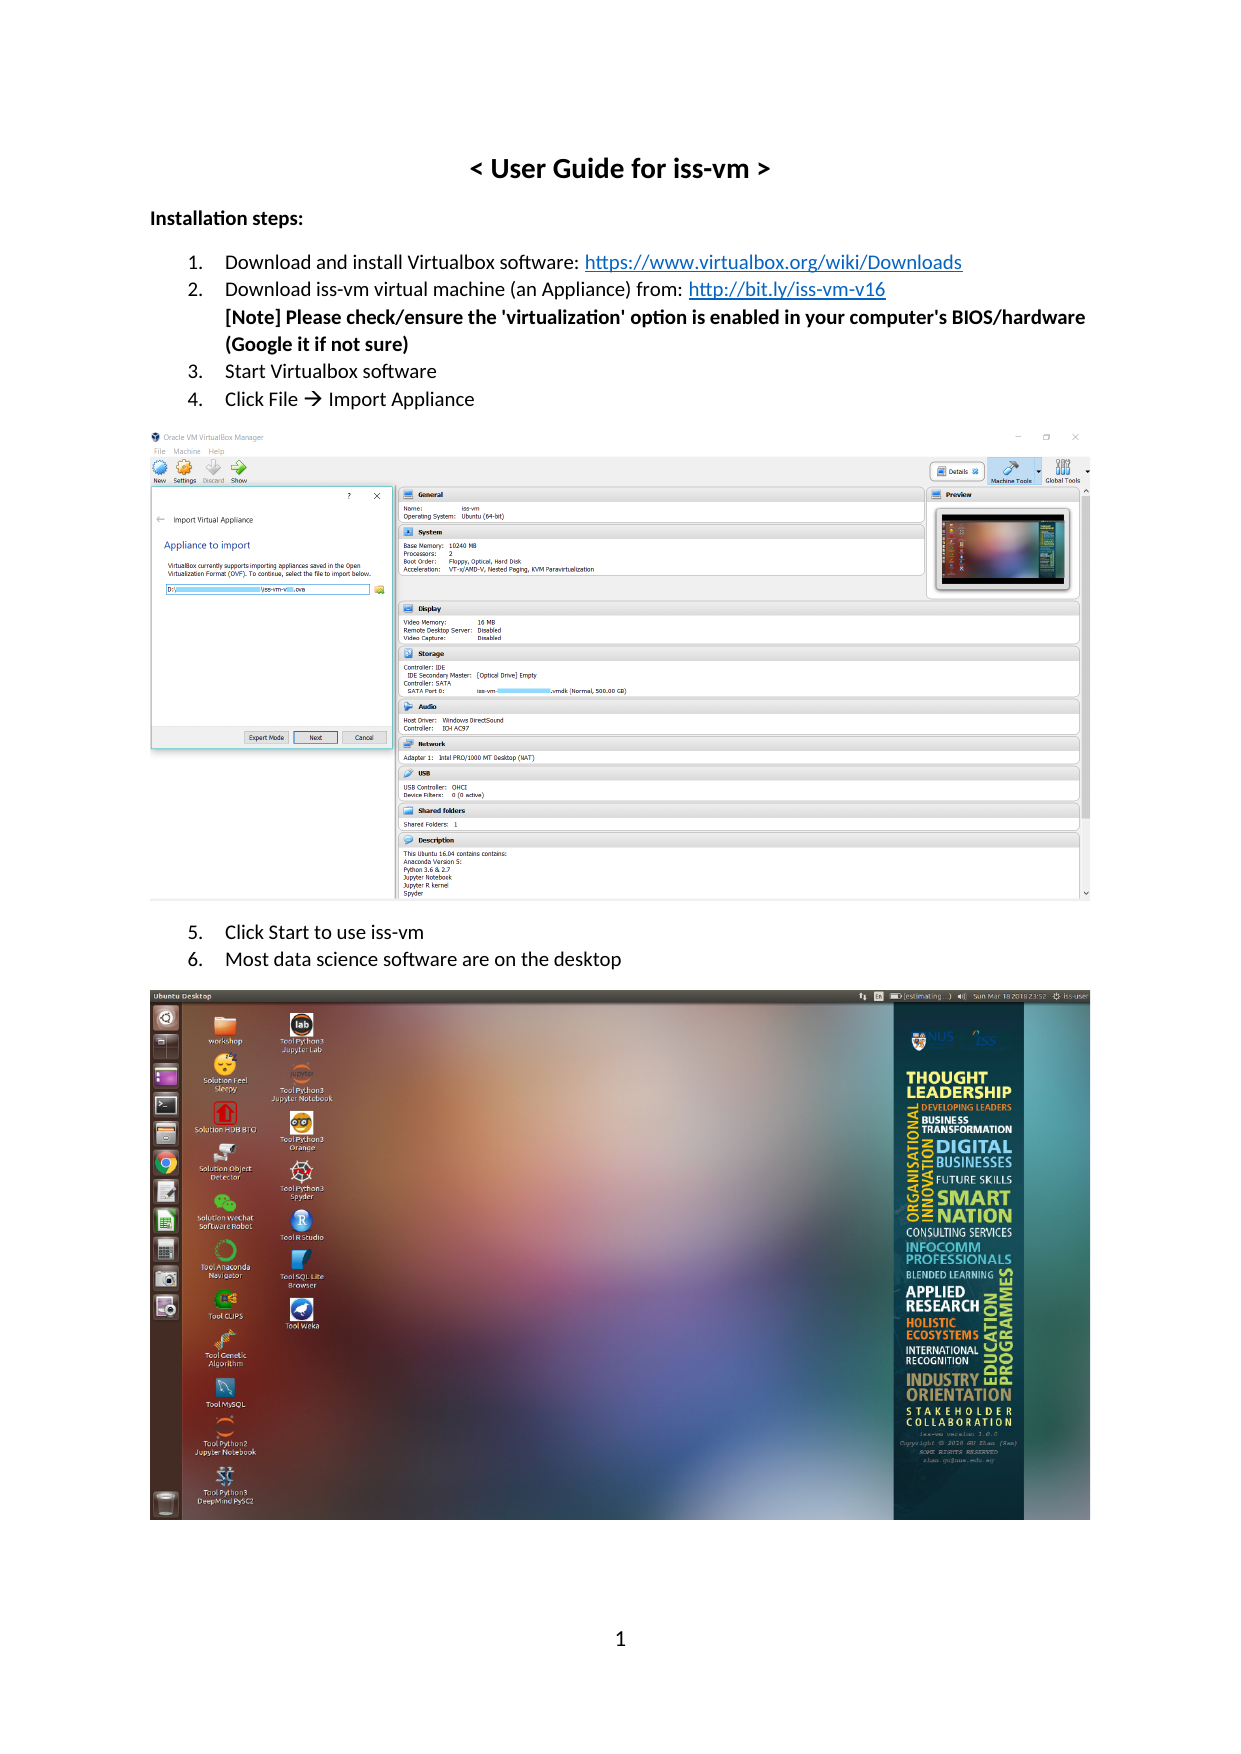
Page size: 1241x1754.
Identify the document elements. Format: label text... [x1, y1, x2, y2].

list Most data science software are on the desktop [187, 947, 1090, 972]
text Installation steps: [150, 205, 1090, 231]
list Click File Import Appliance [187, 386, 1090, 412]
list Download iss-vm virtual machine (an Appliance) from: http://bit.ly/iss-vm-v16 [187, 277, 1090, 302]
list Click Start to use iss-vm [187, 919, 1090, 944]
text < User Guide for iss-vm > [150, 150, 1090, 186]
list [Note] Please check/ensure the 'virtualization' option is enabled in your computer's BIOS/hardware (Google it if not sure) [225, 304, 1090, 357]
list Start Virtualbox software [187, 359, 1090, 384]
picture [150, 430, 1091, 901]
list Download and install Virtualbox software: https://www.virtualbox.org/wiki/Downloads [187, 249, 1090, 274]
picture [150, 990, 1091, 1520]
